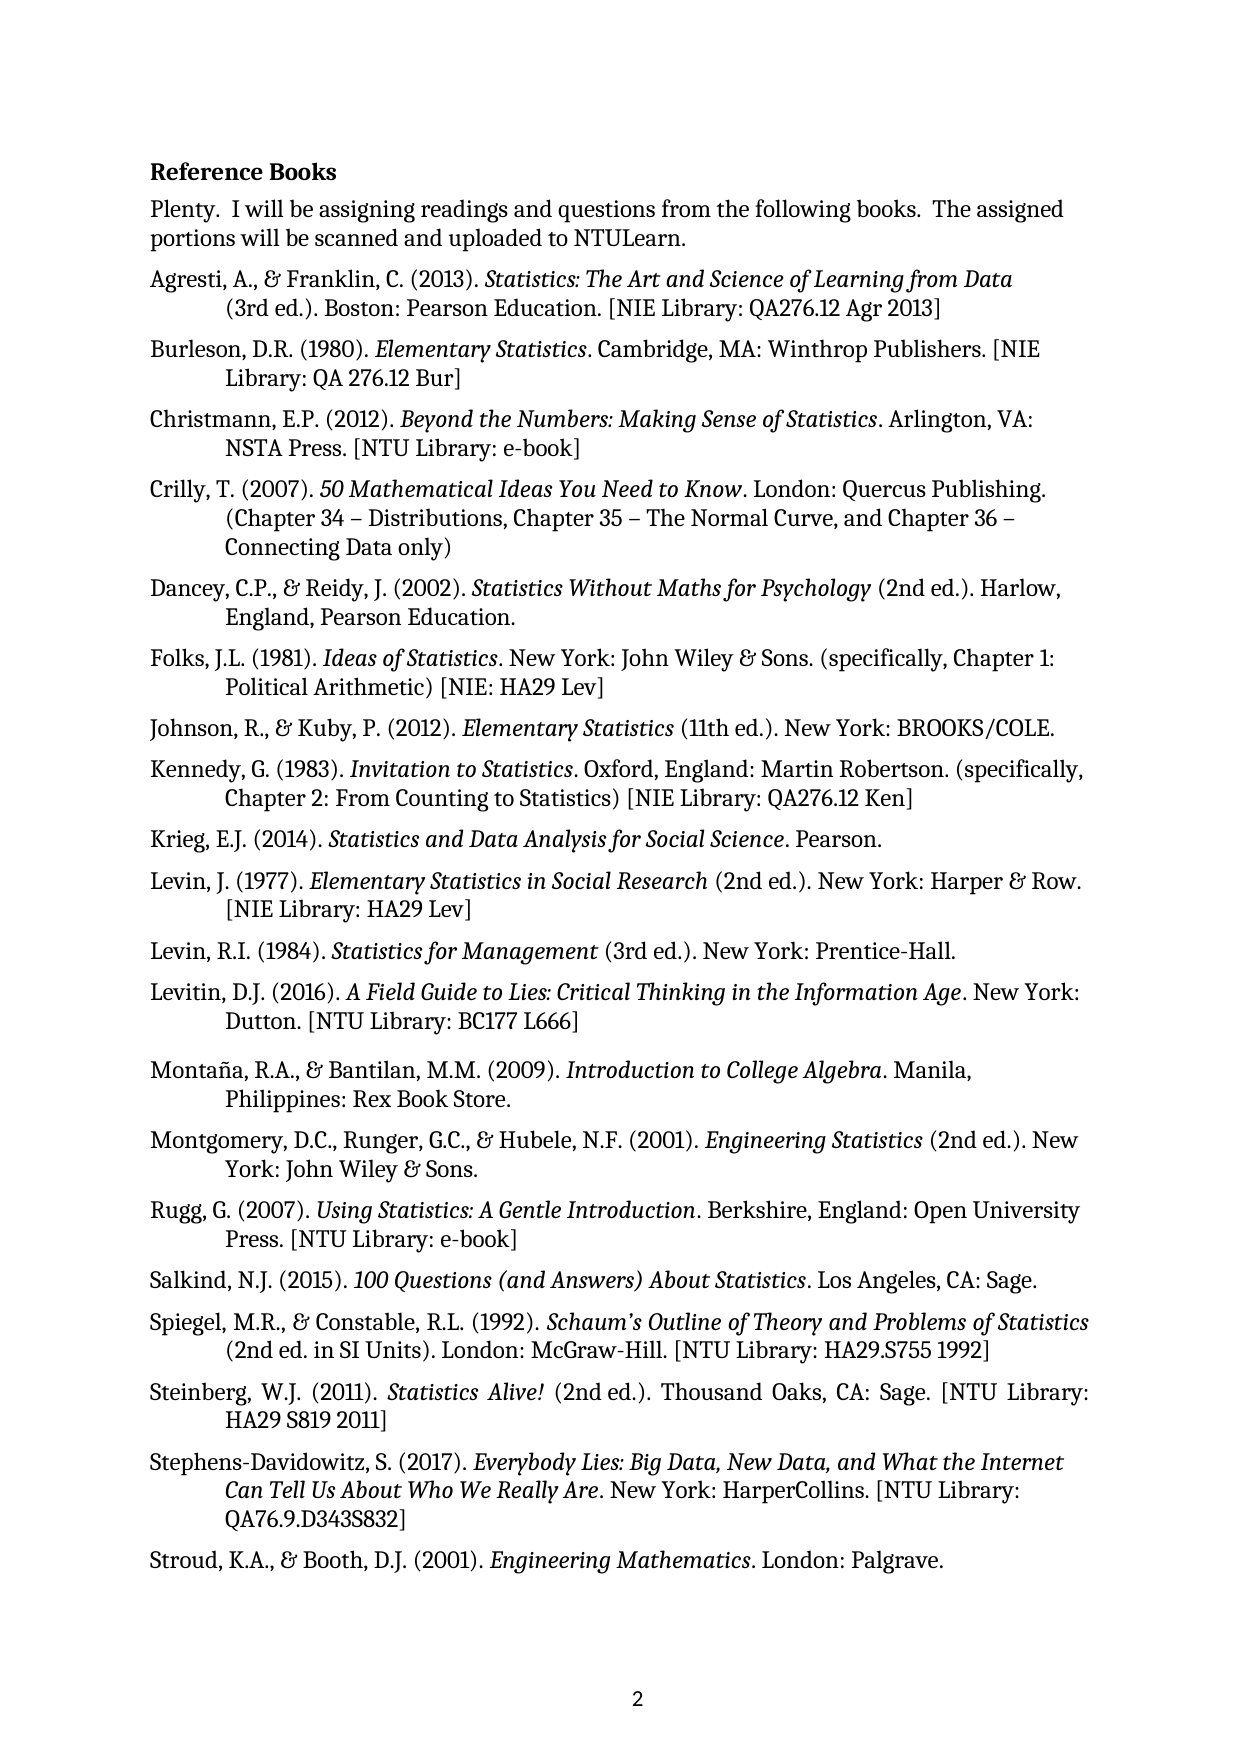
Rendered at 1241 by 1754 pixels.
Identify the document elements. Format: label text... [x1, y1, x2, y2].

text Levin, R.I. (1984). Statistics for Management (3rd ed.). New York: Prentice-Hall. [150, 937, 1090, 965]
text Krieg, E.J. (2014). Statistics and Data Analysis for Social Science. Pearson. [150, 825, 1090, 854]
text Salkind, N.J. (2015). 100 Questions (and Answers) About Statistics. Los Angeles, CA: Sage. [150, 1266, 1090, 1295]
text Steinberg, W.J. (2011). Statistics Alive! (2nd ed.). Thousand Oaks, CA: Sage. [NTU Library: HA29 S819 2011] [150, 1377, 1090, 1435]
text Montaña, R.A., & Bantilan, M.M. (2009). Introduction to College Algebra. Manila, Philippines: Rex Book Store. [150, 1056, 1090, 1114]
text Montgomery, D.C., Runger, G.C., & Hubele, N.F. (2001). Engineering Statistics (2nd ed.). New York: John Wiley & Sons. [150, 1126, 1090, 1184]
text Spiegel, M.R., & Constable, R.L. (1992). Schaum’s Outline of Theory and Problems of Statistics (2nd ed. in SI Units). London: McGraw-Hill. [NTU Library: HA29.S755 1992] [150, 1307, 1090, 1365]
text Levin, J. (1977). Elementary Statistics in Social Research (2nd ed.). New York: Harper & Row. [NIE Library: HA29 Lev] [150, 867, 1090, 924]
text Agresti, A., & Franklin, C. (2013). Statistics: The Art and Science of Learning from Data (3rd ed.). Boston: Pearson Education. [NIE Library: QA276.12 Agr 2013] [150, 265, 1090, 323]
text Stroud, K.A., & Booth, D.J. (2001). Engineering Mathematics. London: Palgrave. [150, 1546, 1090, 1575]
text Stephens-Davidowitz, S. (2017). Everybody Lies: Big Data, New Data, and What the Internet Can Tell Us About Who We Really Are. New York: HarperCollins. [NTU Library: QA76.9.D343S832] [150, 1447, 1090, 1534]
text Dancey, C.P., & Reidy, J. (2002). Statistics Without Maths for Psychology (2nd ed.). Harlow, England, Pearson Education. [150, 574, 1090, 632]
text Christmann, E.P. (2012). Beyond the Numbers: Making Sense of Statistics. Arlington, VA: NSTA Press. [NTU Library: e-book] [150, 405, 1090, 463]
text Kennedy, G. (1983). Invitation to Statistics. Oxford, England: Martin Robertson. (specifically, Chapter 2: From Counting to Statistics) [NIE Library: QA276.12 Ken] [150, 755, 1090, 813]
text Burleson, D.R. (1980). Elementary Statistics. Cambridge, MA: Winthrop Publishers. [NIE Library: QA 276.12 Bur] [150, 335, 1090, 393]
text Plenty. I will be assigning readings and questions from the following books. The assigned portions will be scanned and uploaded to NTULearn. [150, 195, 1090, 253]
text Crilly, T. (2007). 50 Mathematical Ideas You Need to Know. London: Quercus Publishing. (Chapter 34 – Distributions, Chapter 35 – The Normal Curve, and Chapter 36 – Connecting Data only) [150, 475, 1090, 562]
text Folks, J.L. (1981). Ideas of Statistics. New York: John Wiley & Sons. (specifically, Chapter 1: Political Arithmetic) [NIE: HA29 Lev] [150, 644, 1090, 702]
text Johnson, R., & Kuby, P. (2012). Elementary Statistics (11th ed.). New York: BROOKS/COLE. [150, 714, 1090, 743]
text Reference Books [150, 158, 1090, 187]
text Rugg, G. (2007). Using Statistics: A Gentle Introduction. Berkshire, England: Open University Press. [NTU Library: e-book] [150, 1196, 1090, 1254]
text Levitin, D.J. (2016). A Field Guide to Lies: Critical Thinking in the Information Age. New York: Dutton. [NTU Library: BC177 L666] [150, 978, 1090, 1035]
